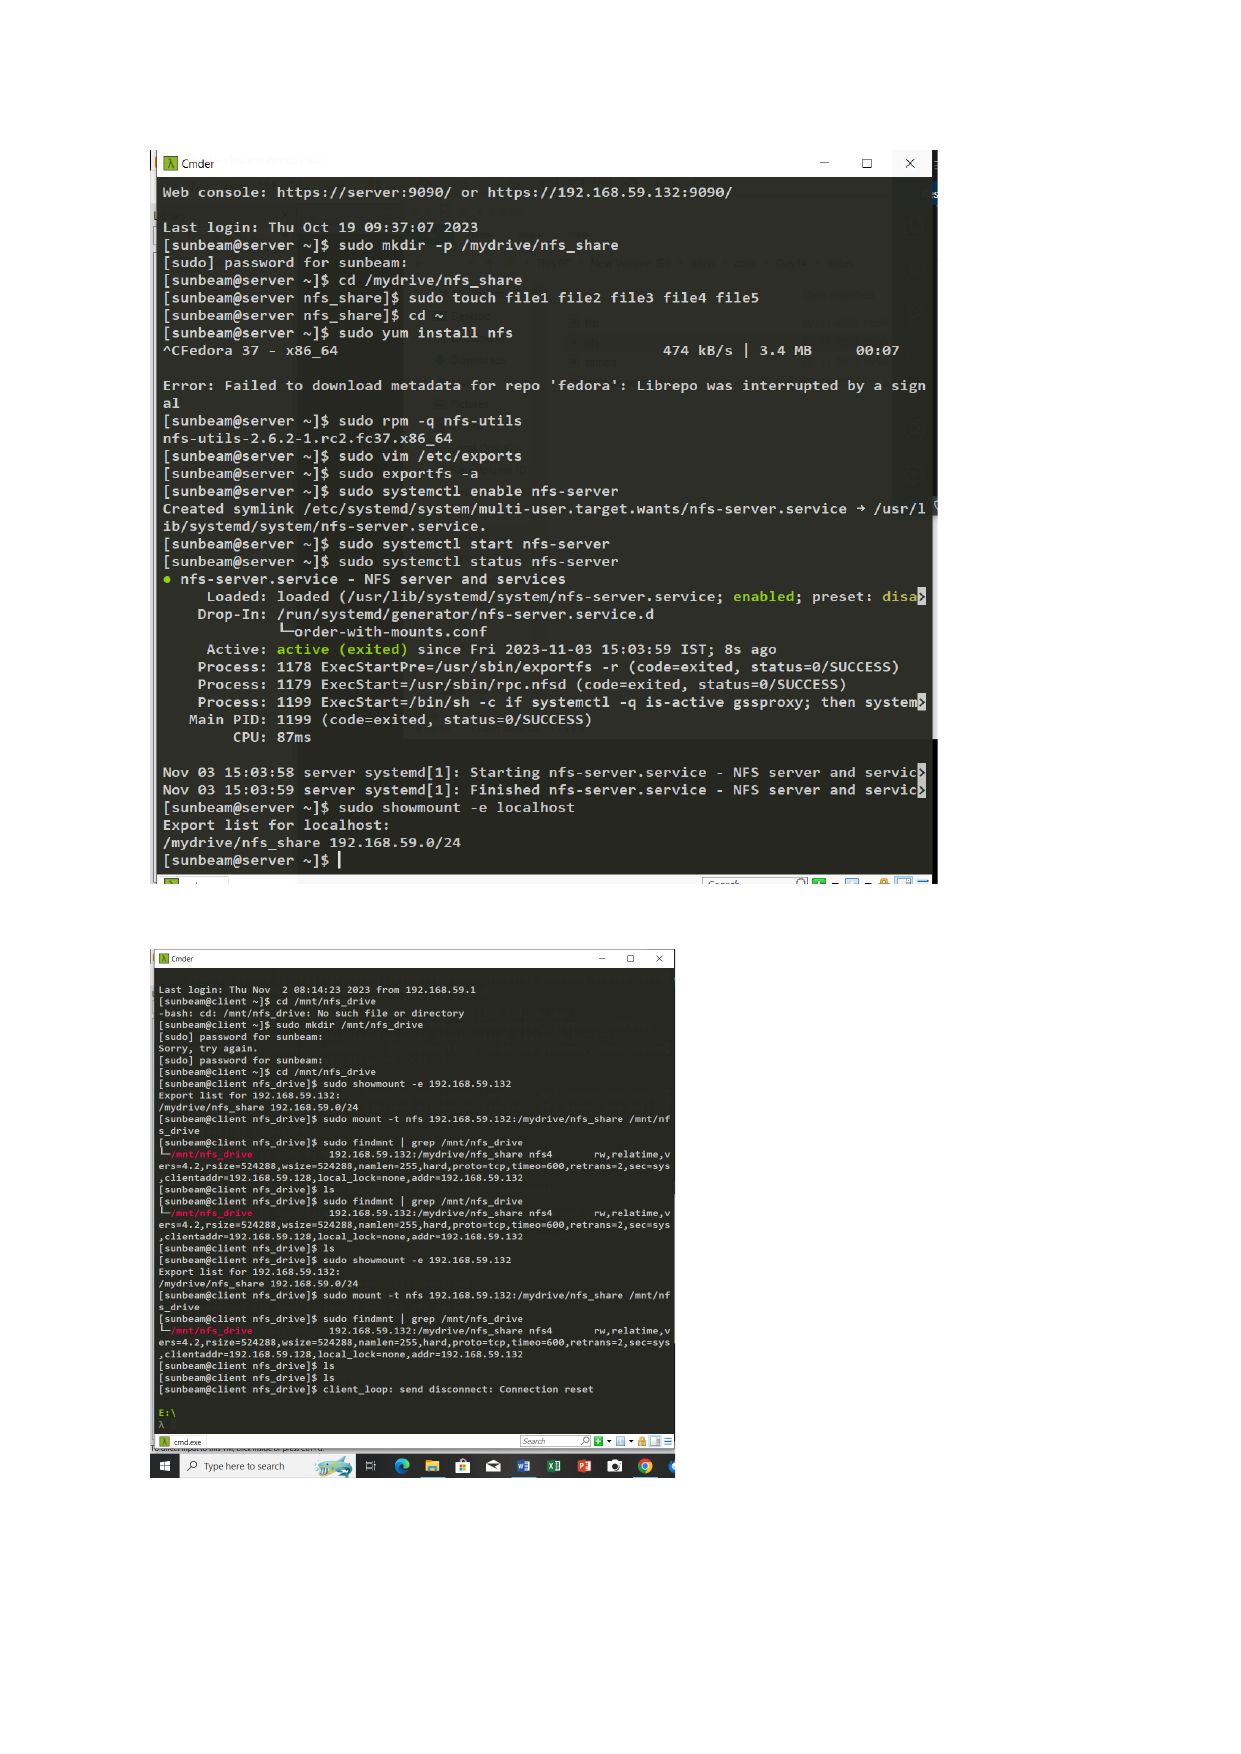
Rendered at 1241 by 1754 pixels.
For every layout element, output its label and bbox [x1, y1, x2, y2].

picture [150, 150, 938, 884]
picture [150, 949, 675, 1478]
